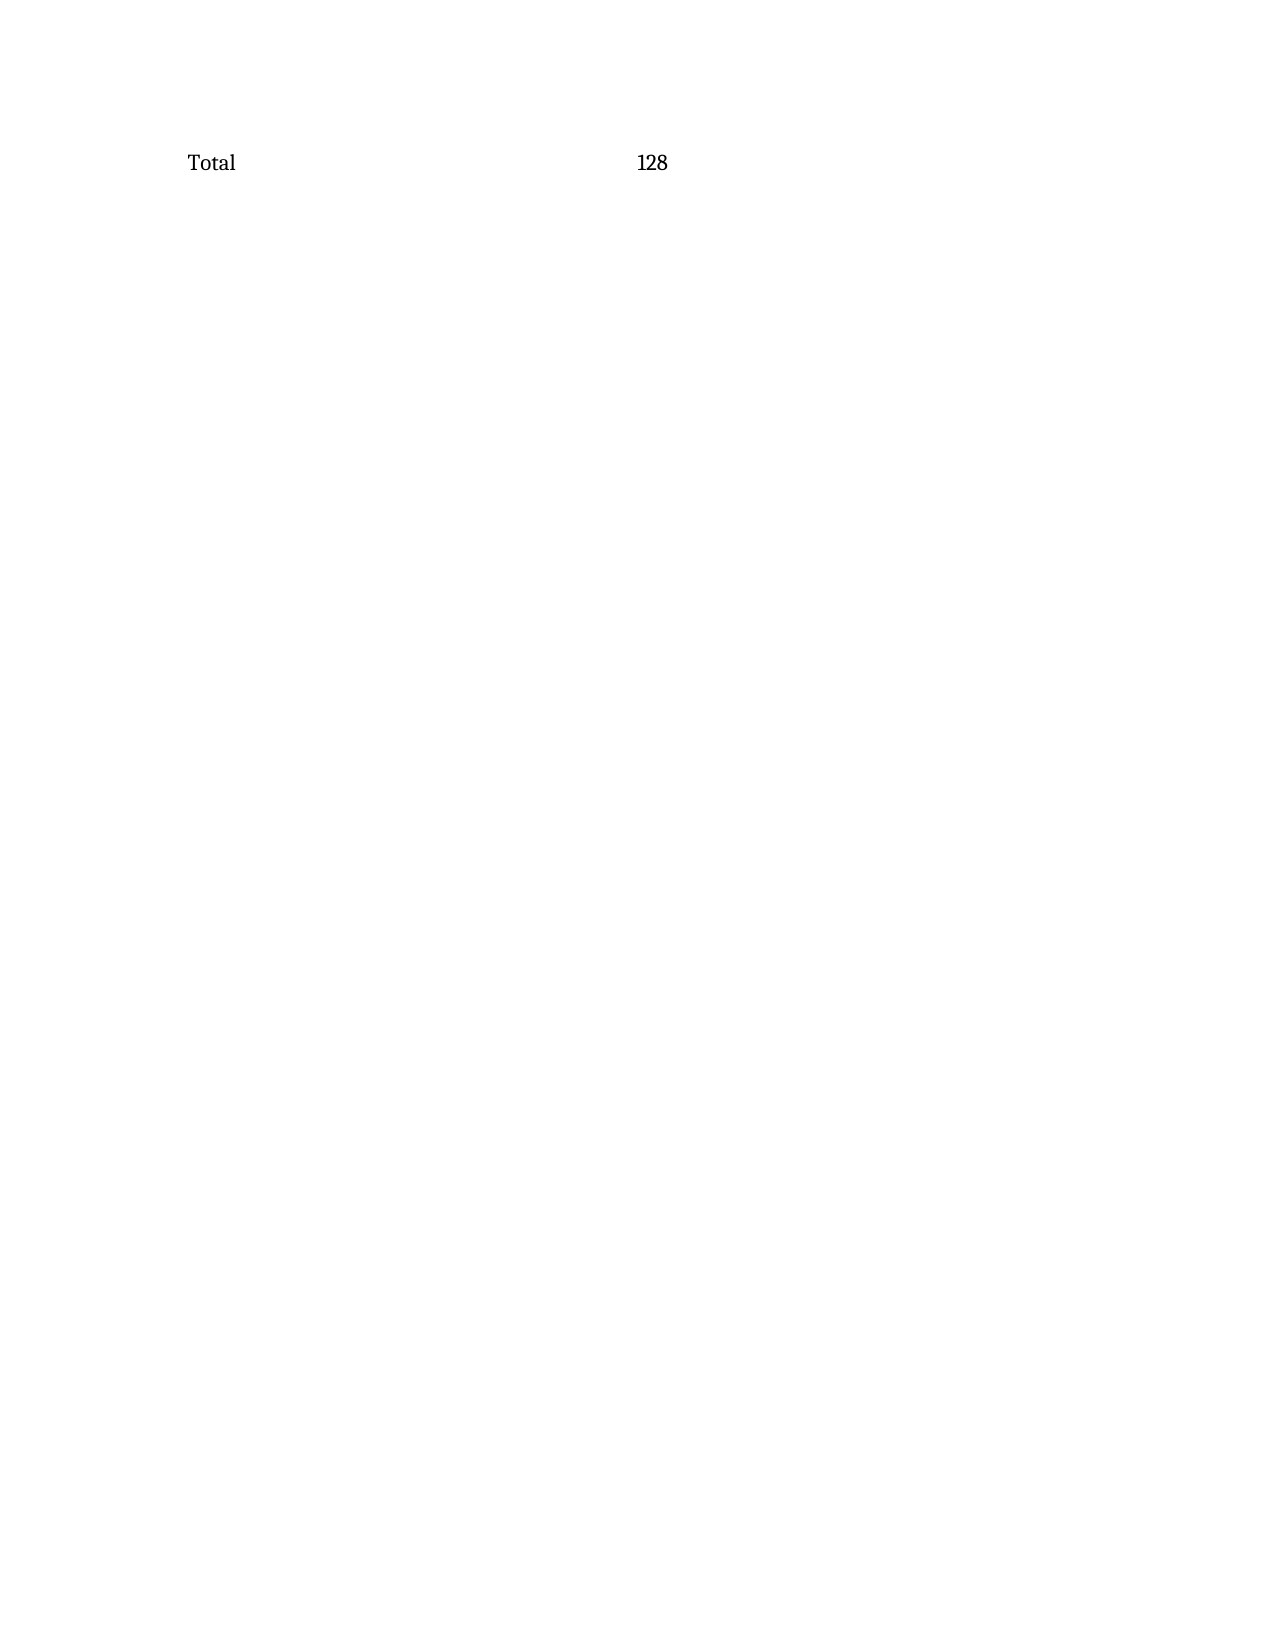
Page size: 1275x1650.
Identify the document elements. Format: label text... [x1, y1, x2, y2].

table_cell 128 [626, 150, 1076, 201]
table_cell Total [176, 150, 626, 201]
